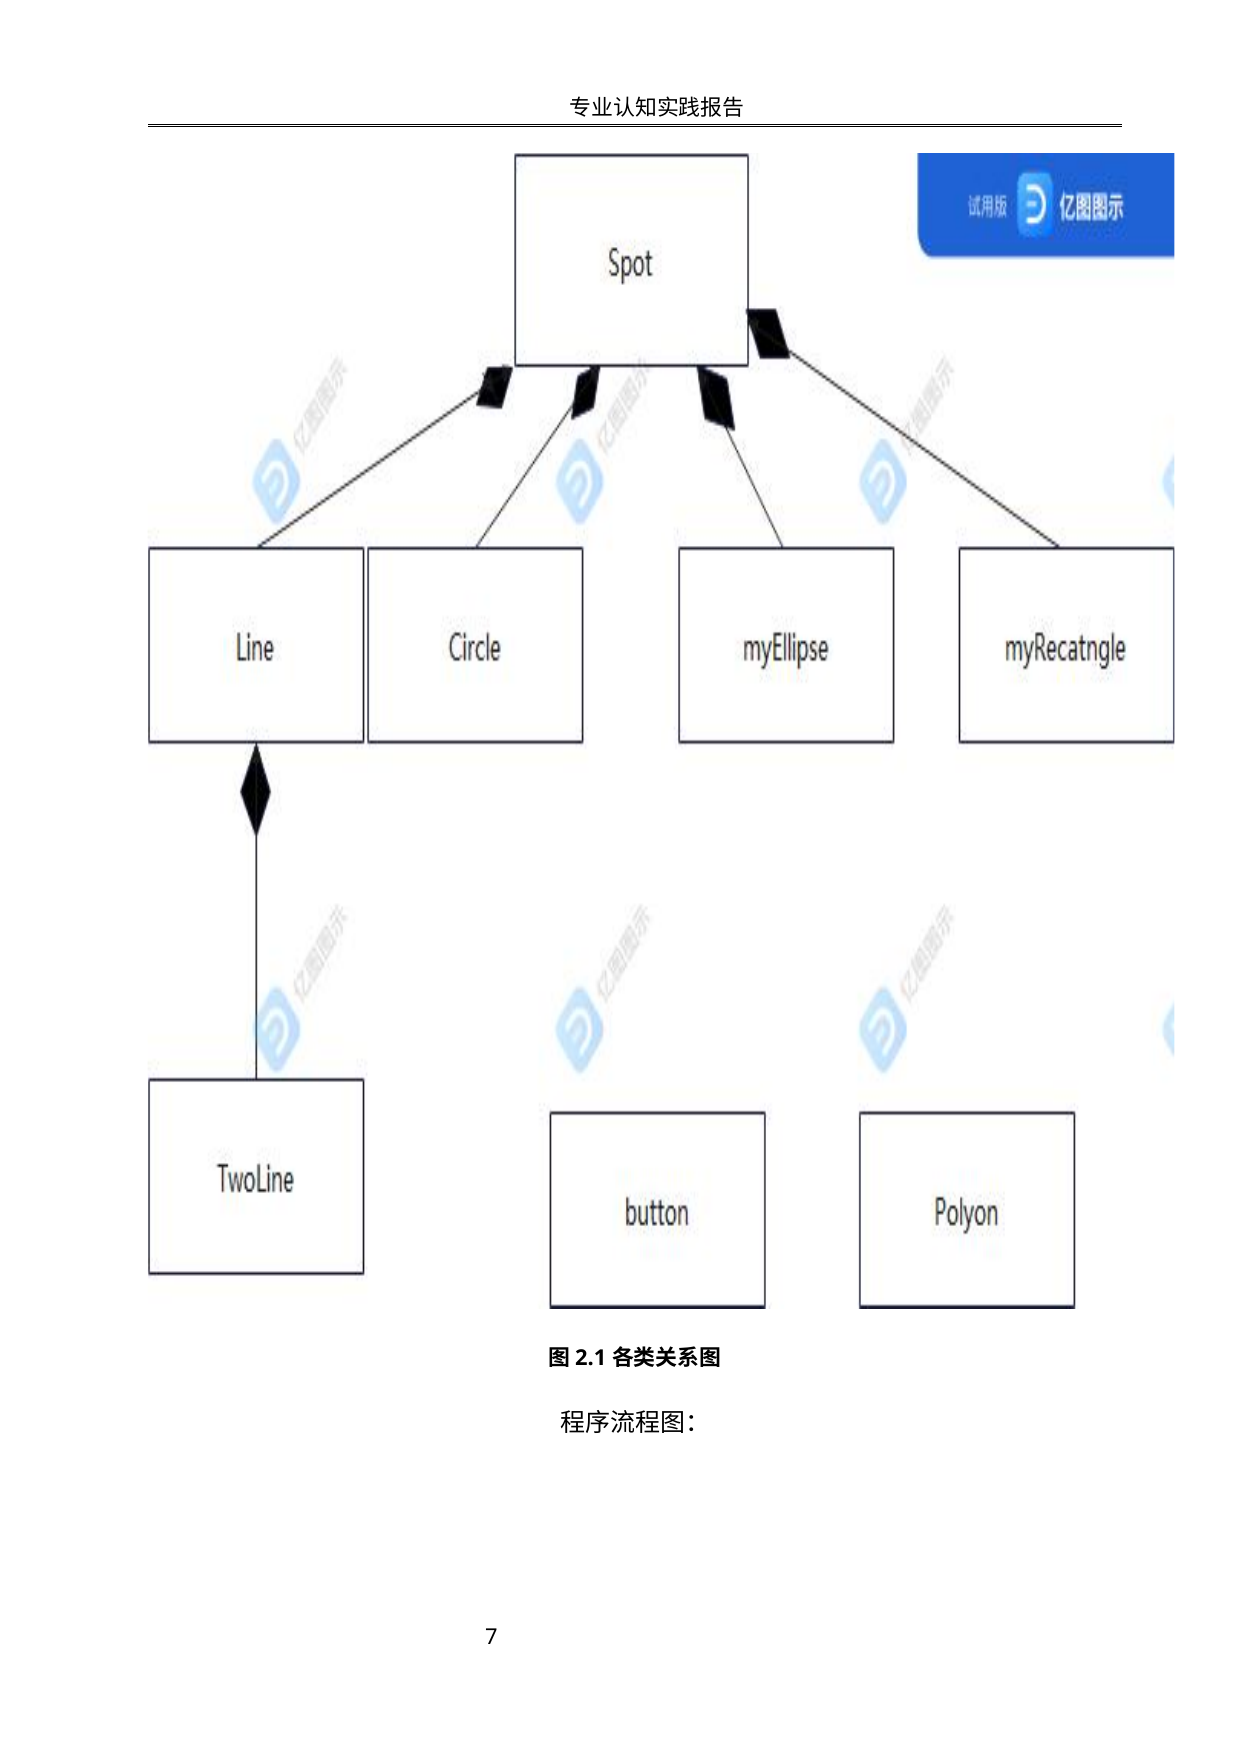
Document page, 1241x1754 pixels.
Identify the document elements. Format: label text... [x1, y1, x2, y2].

text 程序流程图： [148, 1388, 1122, 1453]
picture [147, 153, 1175, 1309]
text 图2.1 各类关系图 [148, 1340, 1122, 1372]
